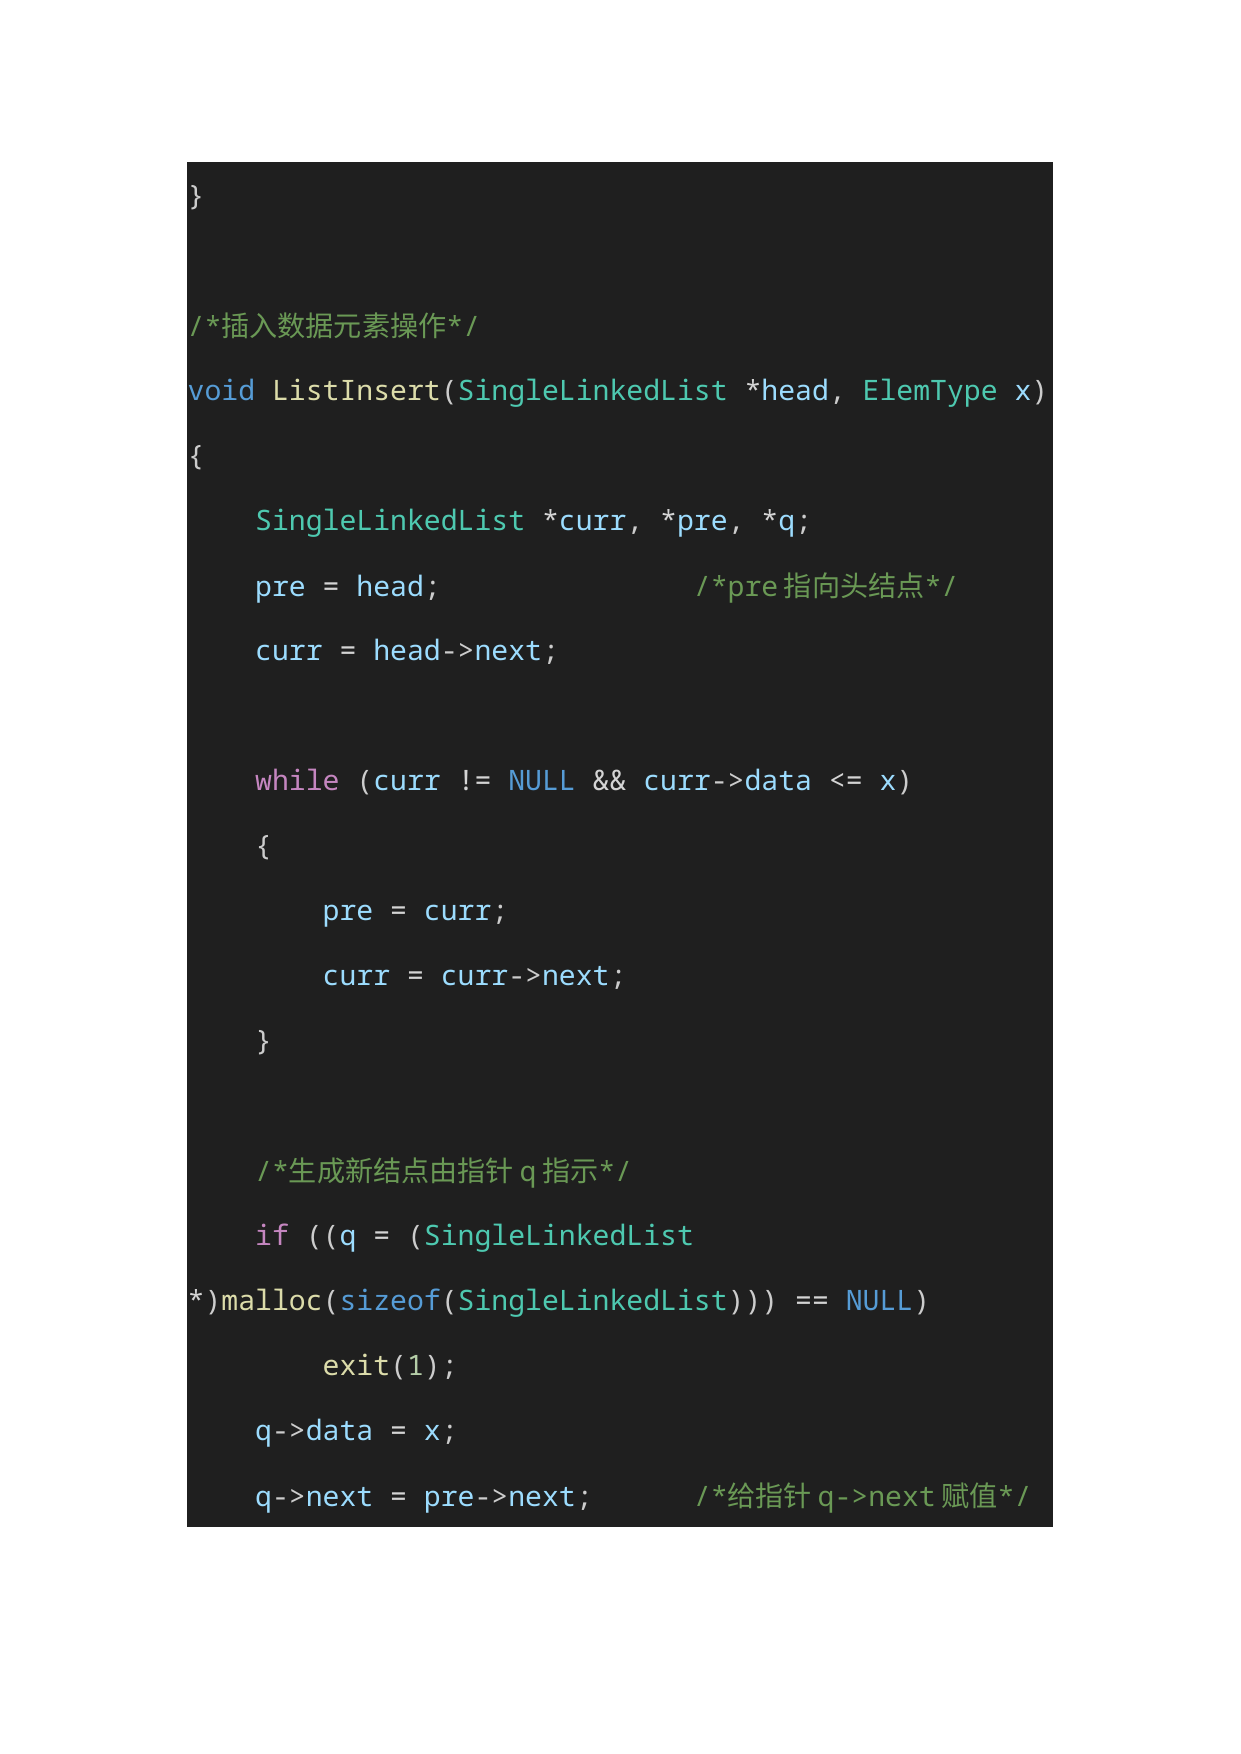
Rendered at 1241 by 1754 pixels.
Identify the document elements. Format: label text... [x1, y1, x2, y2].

text } [187, 162, 1053, 227]
text q->data = x; [187, 1397, 1053, 1462]
text { [187, 812, 1053, 877]
text /*生成新结点由指针q指示*/ [187, 1137, 1053, 1202]
text curr = curr->next; [187, 942, 1053, 1007]
text q->next = pre->next; /*给指针q->next赋值*/ [187, 1462, 1053, 1527]
text exit(1); [187, 1332, 1053, 1397]
text curr = head->next; [187, 617, 1053, 682]
text SingleLinkedList *curr, *pre, *q; [187, 487, 1053, 552]
text pre = head; /*pre指向头结点*/ [187, 552, 1053, 617]
text while (curr != NULL && curr->data <= x) [187, 747, 1053, 812]
text } [187, 1007, 1053, 1072]
text void ListInsert(SingleLinkedList *head, ElemType x) [187, 357, 1053, 422]
text if ((q = (SingleLinkedList *)malloc(sizeof(SingleLinkedList))) == NULL) [187, 1202, 1053, 1332]
text /*插入数据元素操作*/ [187, 292, 1053, 357]
text pre = curr; [187, 877, 1053, 942]
text { [187, 422, 1053, 487]
